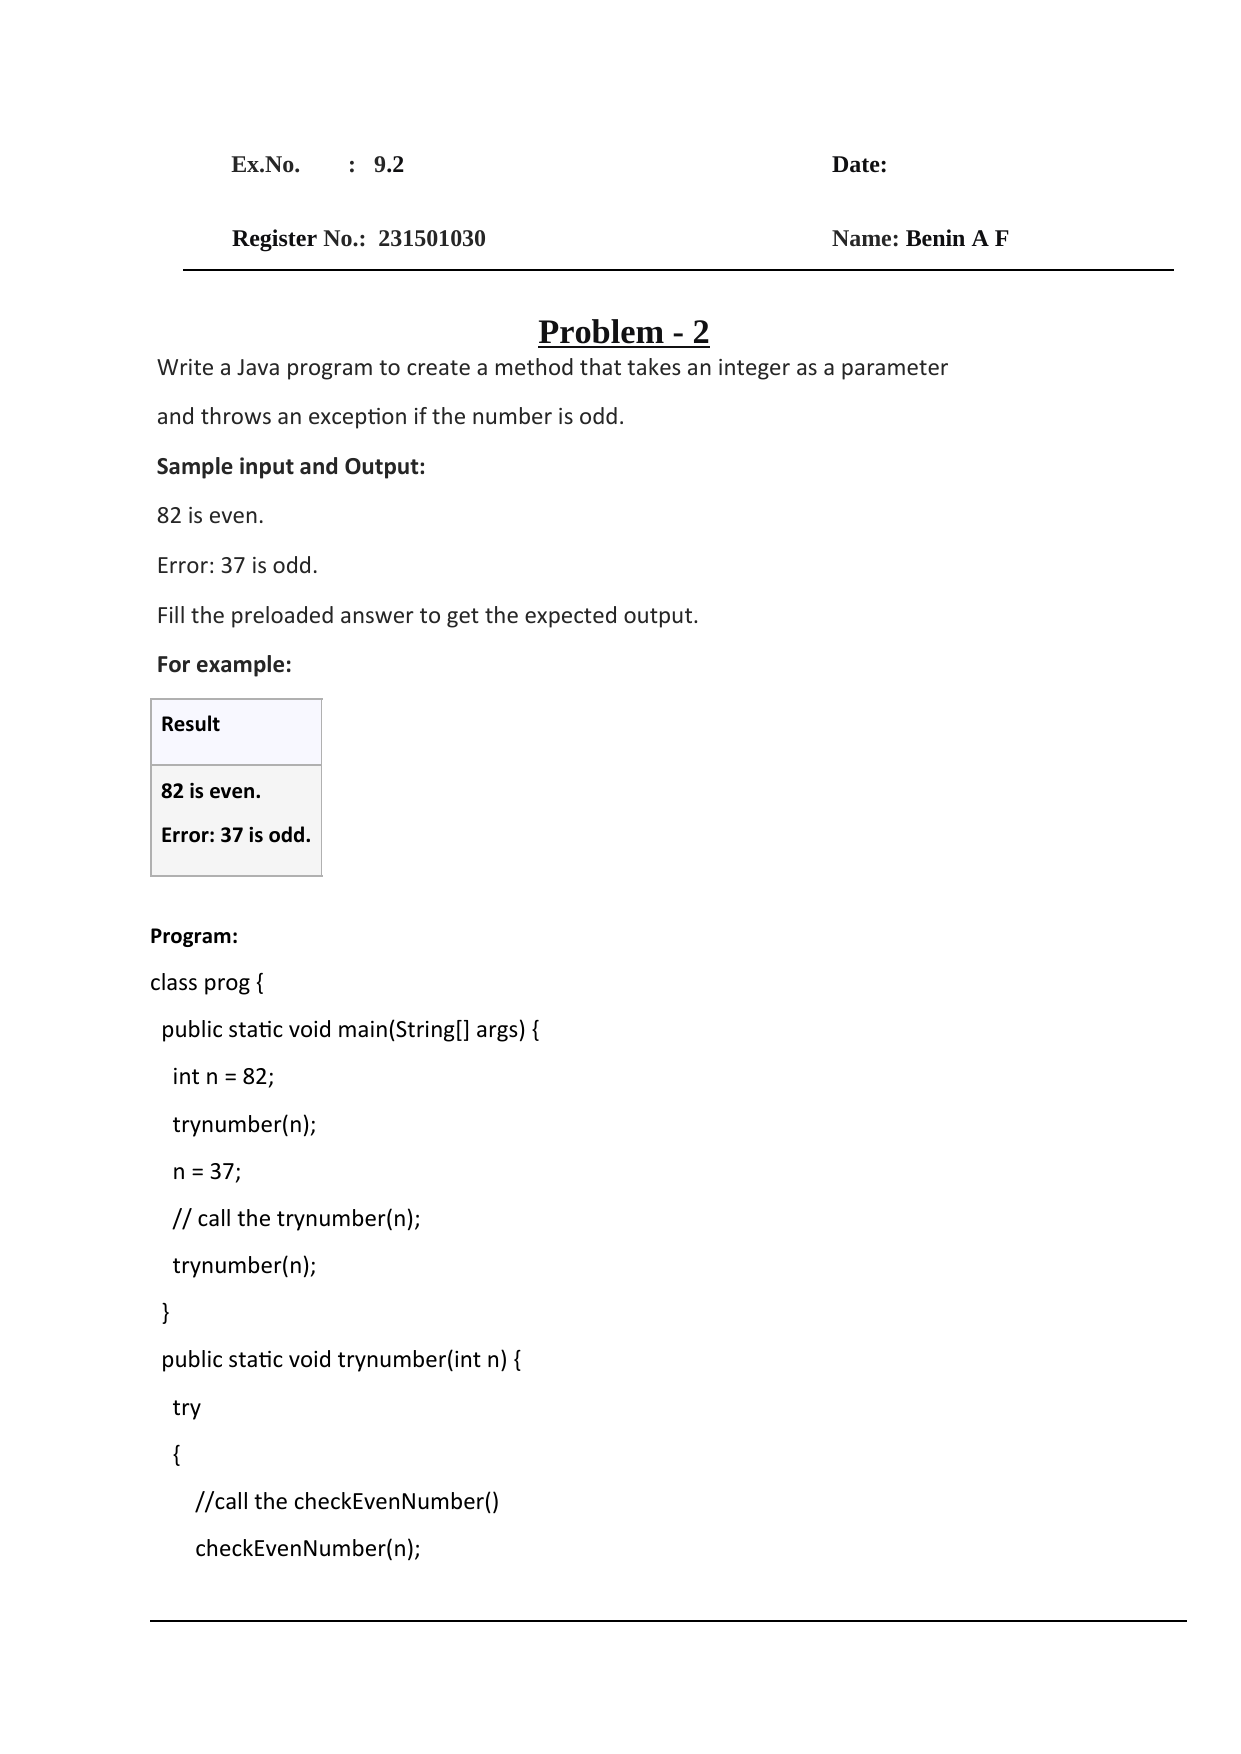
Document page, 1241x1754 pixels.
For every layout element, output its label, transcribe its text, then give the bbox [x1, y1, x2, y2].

text // call the trynumber(n); [150, 1202, 1090, 1233]
text Fill the preloaded answer to get the expected output. [157, 599, 1090, 629]
text checkEvenNumber(n); [150, 1532, 1090, 1563]
text For example: [157, 648, 1090, 679]
text Write a Java program to create a method that takes an integer as a parameter [157, 351, 1090, 381]
table_cell 82 is even. Error: 37 is odd. [152, 766, 321, 875]
text //call the checkEvenNumber() [150, 1485, 1090, 1516]
text Sample input and Output: [157, 450, 1090, 481]
text 82 is even. [157, 500, 1090, 530]
text } [150, 1296, 1090, 1327]
text n = 37; [150, 1155, 1090, 1185]
text Register No.: 231501030 Name: Benin A F [232, 224, 1090, 252]
text { [150, 1438, 1090, 1468]
text trynumber(n); [150, 1249, 1090, 1280]
text public static void main(String[] args) { [150, 1013, 1090, 1044]
text trynumber(n); [150, 1108, 1090, 1138]
text Ex.No. : 9.2 Date: [231, 150, 1090, 178]
text and throws an exception if the number is odd. [157, 401, 1090, 431]
text Program: [150, 921, 1090, 949]
text class prog { [150, 966, 1090, 997]
text Problem - 2 [158, 311, 1090, 351]
text int n = 82; [150, 1061, 1090, 1091]
text try [150, 1391, 1090, 1421]
table_header Result [152, 700, 321, 764]
text Error: 37 is odd. [157, 549, 1090, 580]
text public static void trynumber(int n) { [150, 1344, 1090, 1374]
